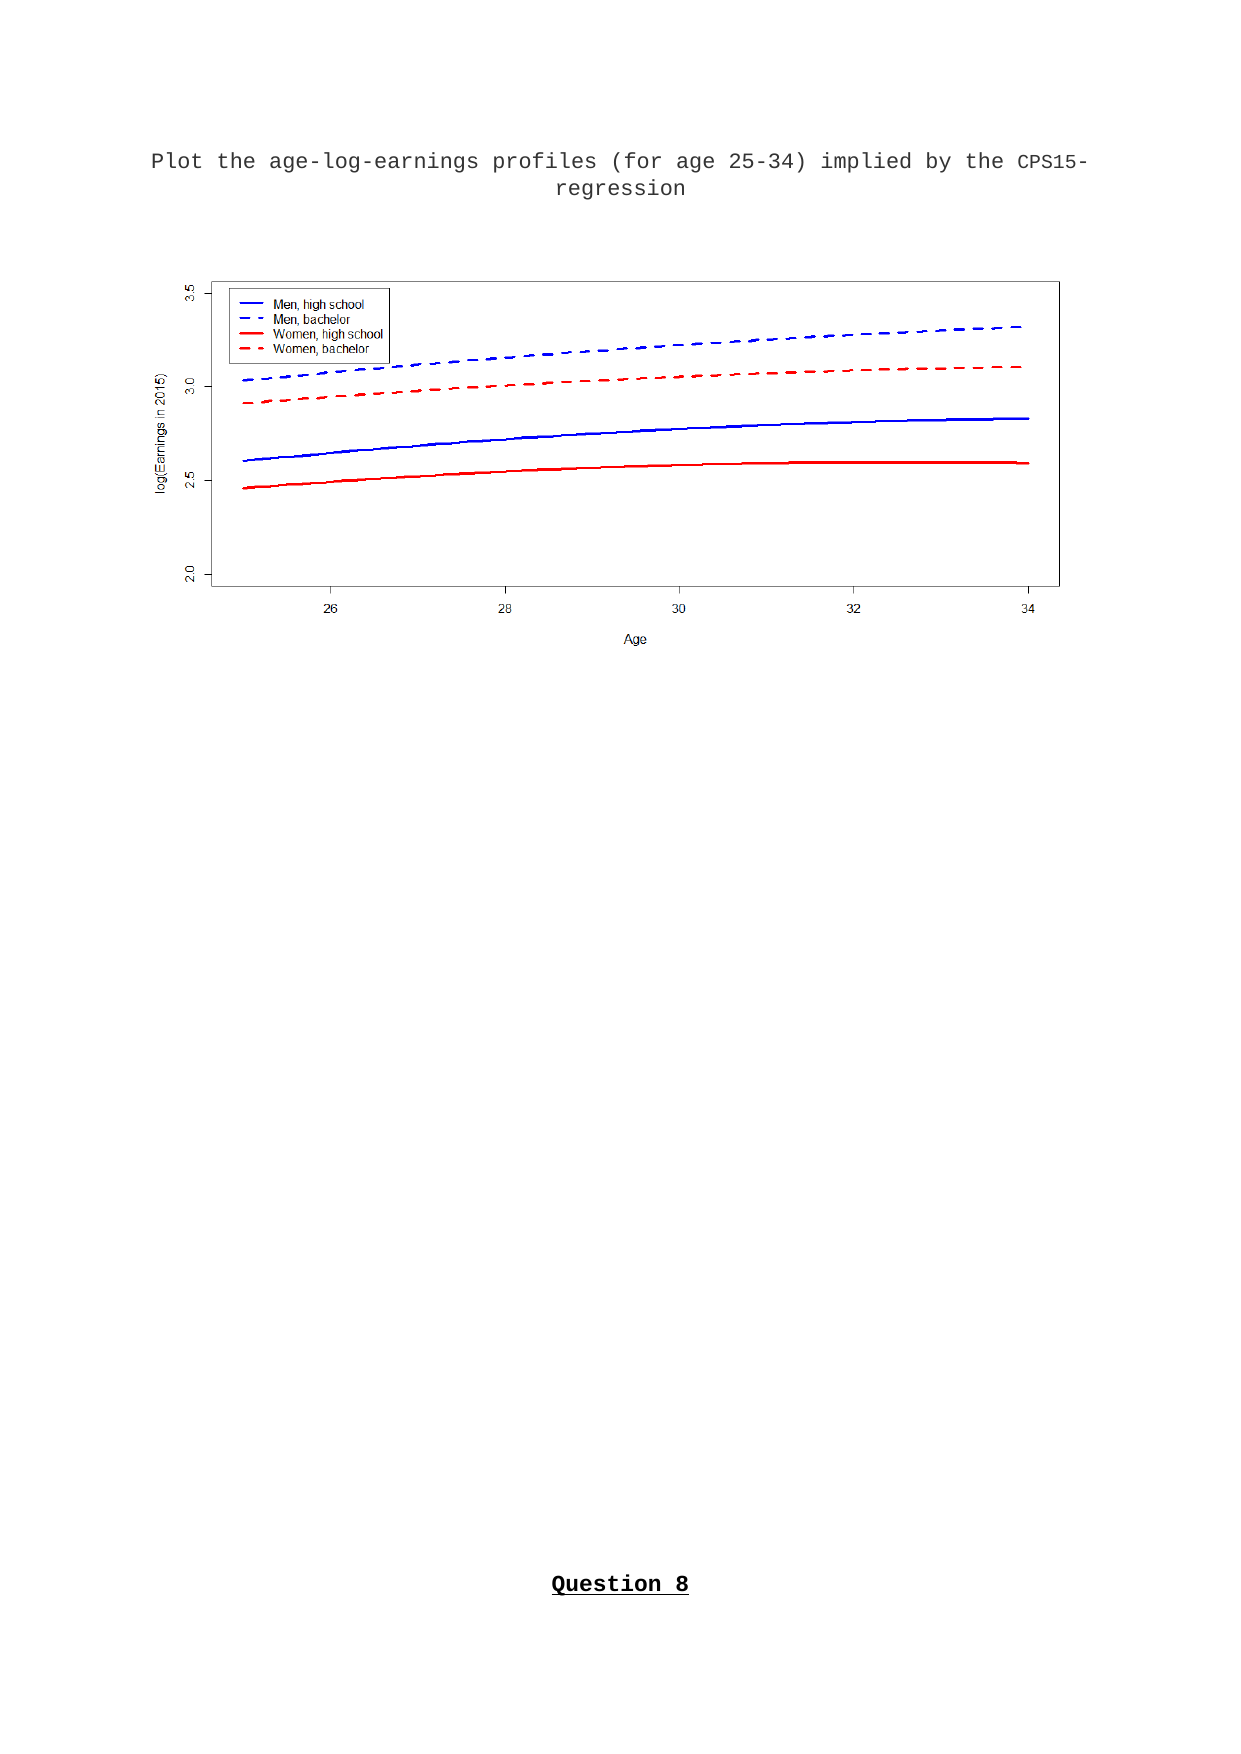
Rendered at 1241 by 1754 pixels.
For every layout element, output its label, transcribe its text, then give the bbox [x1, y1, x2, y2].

text Question 8 [150, 1573, 1090, 1598]
text Plot the age-log-earnings profiles (for age 25-34) implied by the CPS15-regression [150, 150, 1090, 202]
picture [150, 220, 1091, 662]
